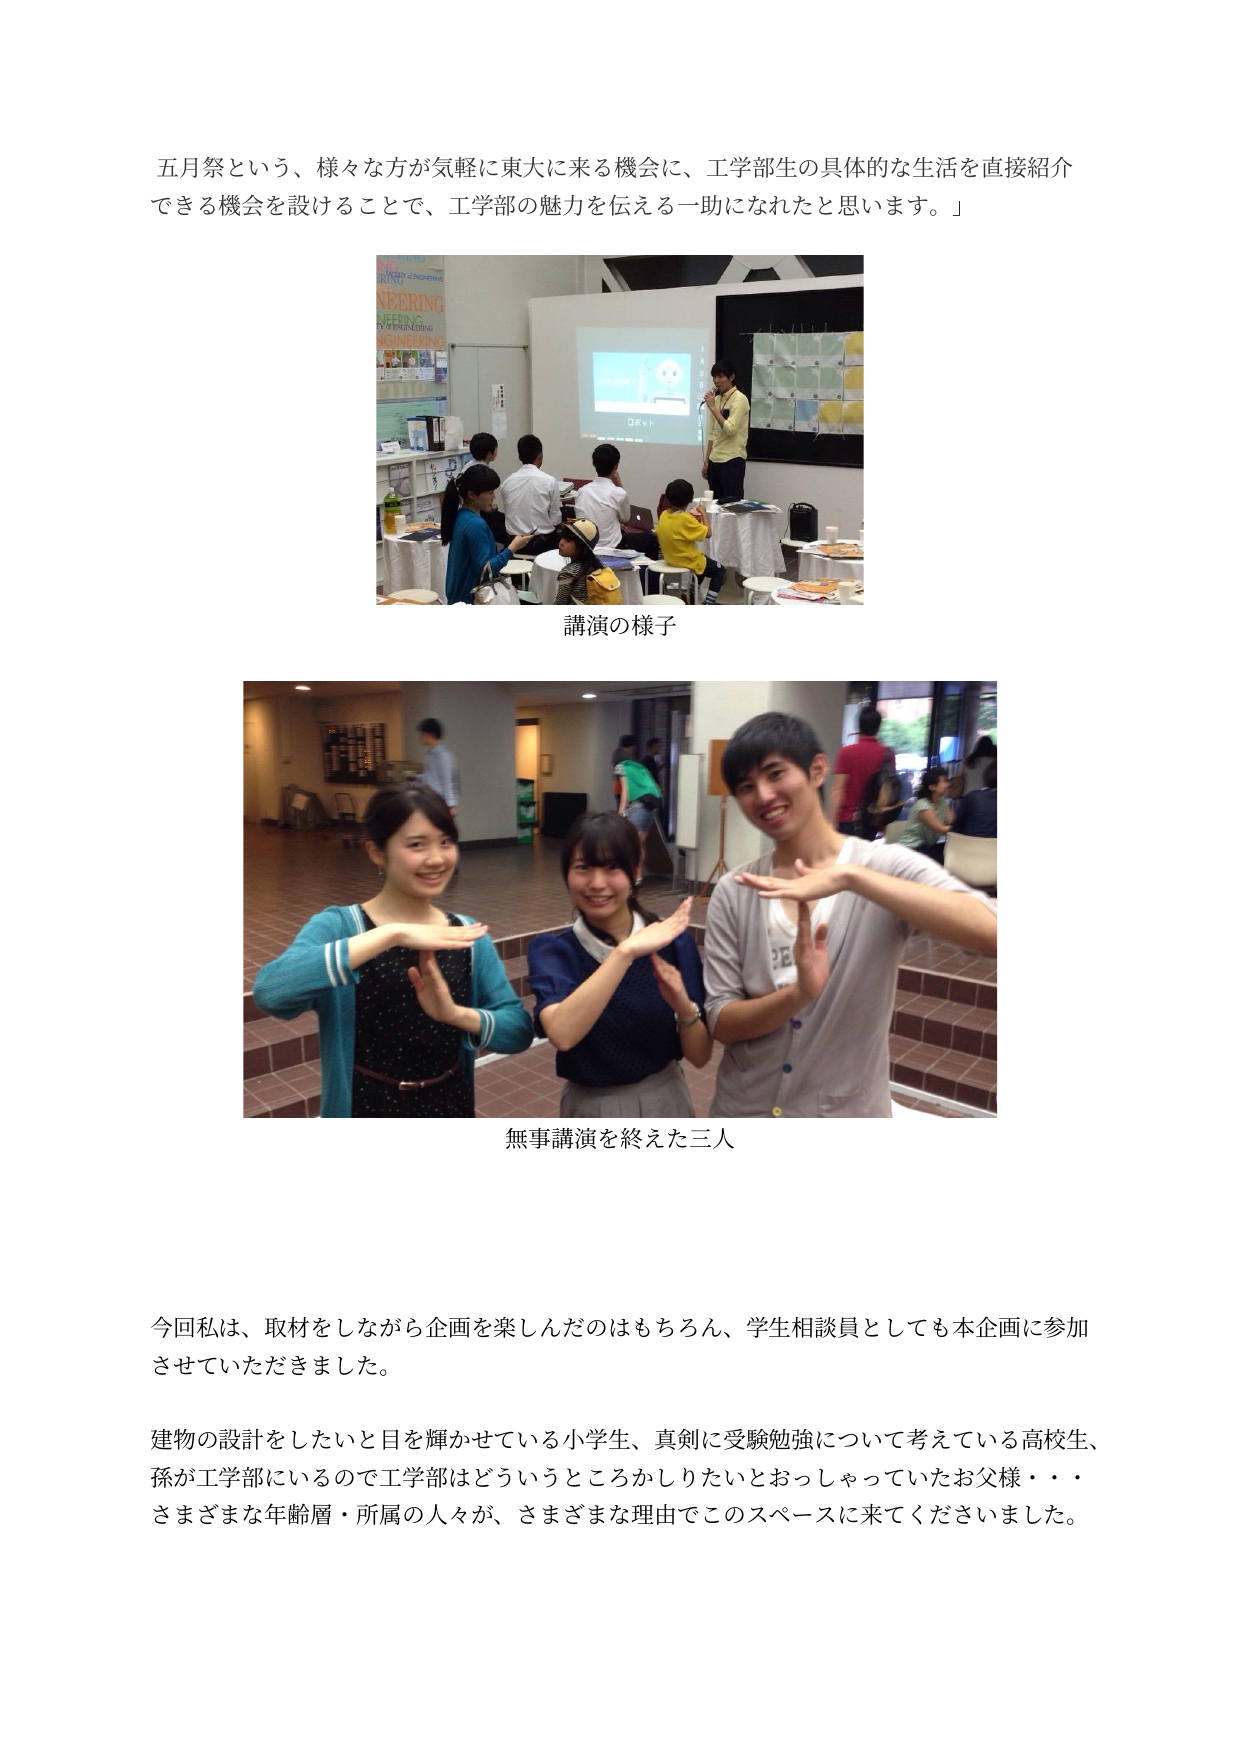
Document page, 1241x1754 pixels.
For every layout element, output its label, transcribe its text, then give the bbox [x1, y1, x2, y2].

picture [243, 681, 998, 1118]
text 建物の設計をしたいと目を輝かせている小学生、真剣に受験勉強について考えている高校生、孫が工学部にいるので工学部はどういうところかしりたいとおっしゃっていたお父様・・・さまざまな年齢層・所属の人々が、さまざまな理由でこのスペースに来てくださいました。 [150, 1422, 1090, 1531]
text 今回私は、取材をしながら企画を楽しんだのはもちろん、学生相談員としても本企画に参加させていただきました。 [150, 1310, 1090, 1381]
text 講演の様子 [150, 608, 1090, 641]
text 無事講演を終えた三人 [150, 1122, 1090, 1154]
text 五月祭という、様々な方が気軽に東大に来る機会に、工学部生の具体的な生活を直接紹介できる機会を設けることで、工学部の魅力を伝える一助になれたと思います。」 [150, 150, 1090, 221]
picture [376, 255, 864, 605]
